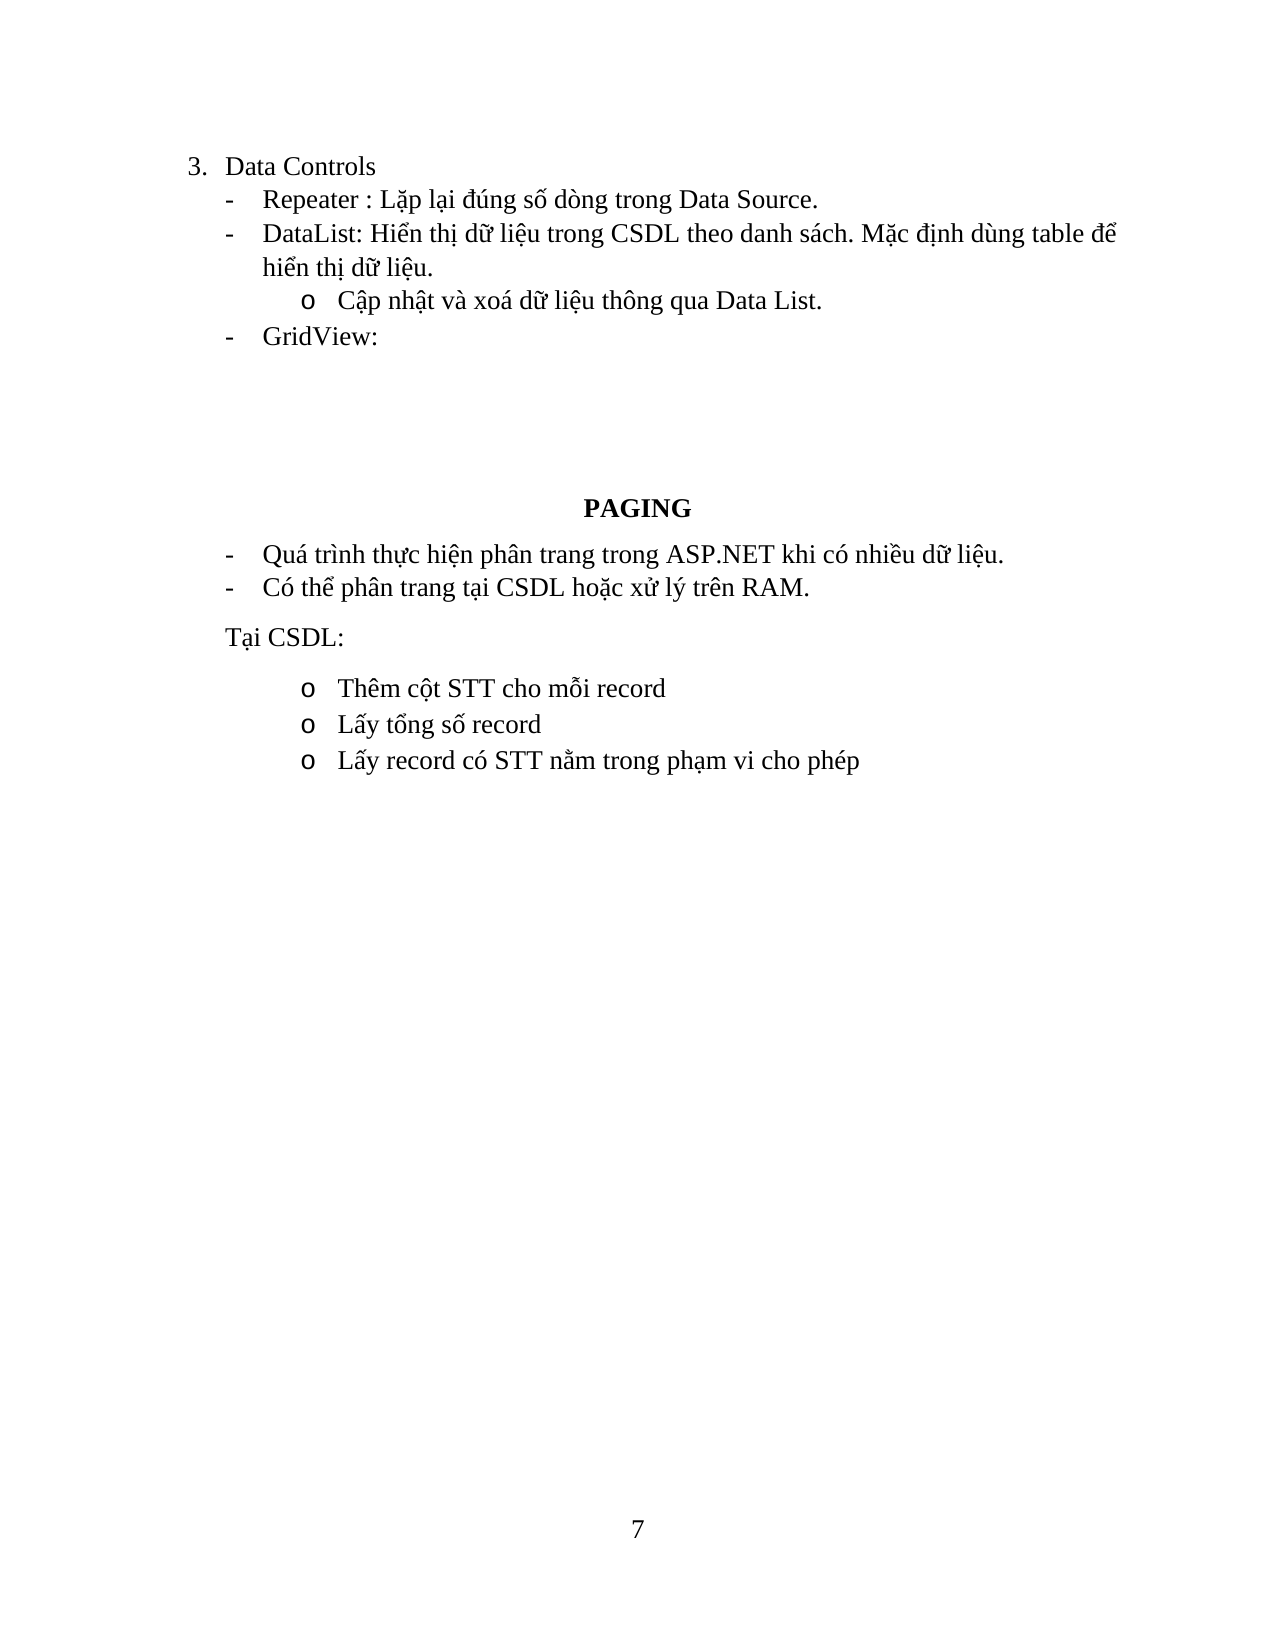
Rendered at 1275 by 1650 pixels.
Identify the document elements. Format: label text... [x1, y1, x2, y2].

list Thêm cột STT cho mỗi record [300, 672, 1125, 705]
list Data Controls [187, 150, 1125, 181]
list Lấy tổng số record [300, 708, 1125, 741]
list Lấy record có STT nằm trong phạm vi cho phép [300, 744, 1125, 777]
text Tại CSDL: [225, 621, 1125, 653]
subtitle PAGING [150, 492, 1125, 523]
list Repeater : Lặp lại đúng số dòng trong Data Source. [225, 183, 1125, 215]
list GridView: [225, 320, 1125, 351]
list DataList: Hiển thị dữ liệu trong CSDL theo danh sách. Mặc định dùng table để hiển thị dữ liệu. [225, 217, 1125, 282]
list Cập nhật và xoá dữ liệu thông qua Data List. [300, 284, 1125, 318]
list Quá trình thực hiện phân trang trong ASP.NET khi có nhiều dữ liệu. [225, 538, 1125, 569]
list Có thể phân trang tại CSDL hoặc xử lý trên RAM. [225, 571, 1125, 602]
